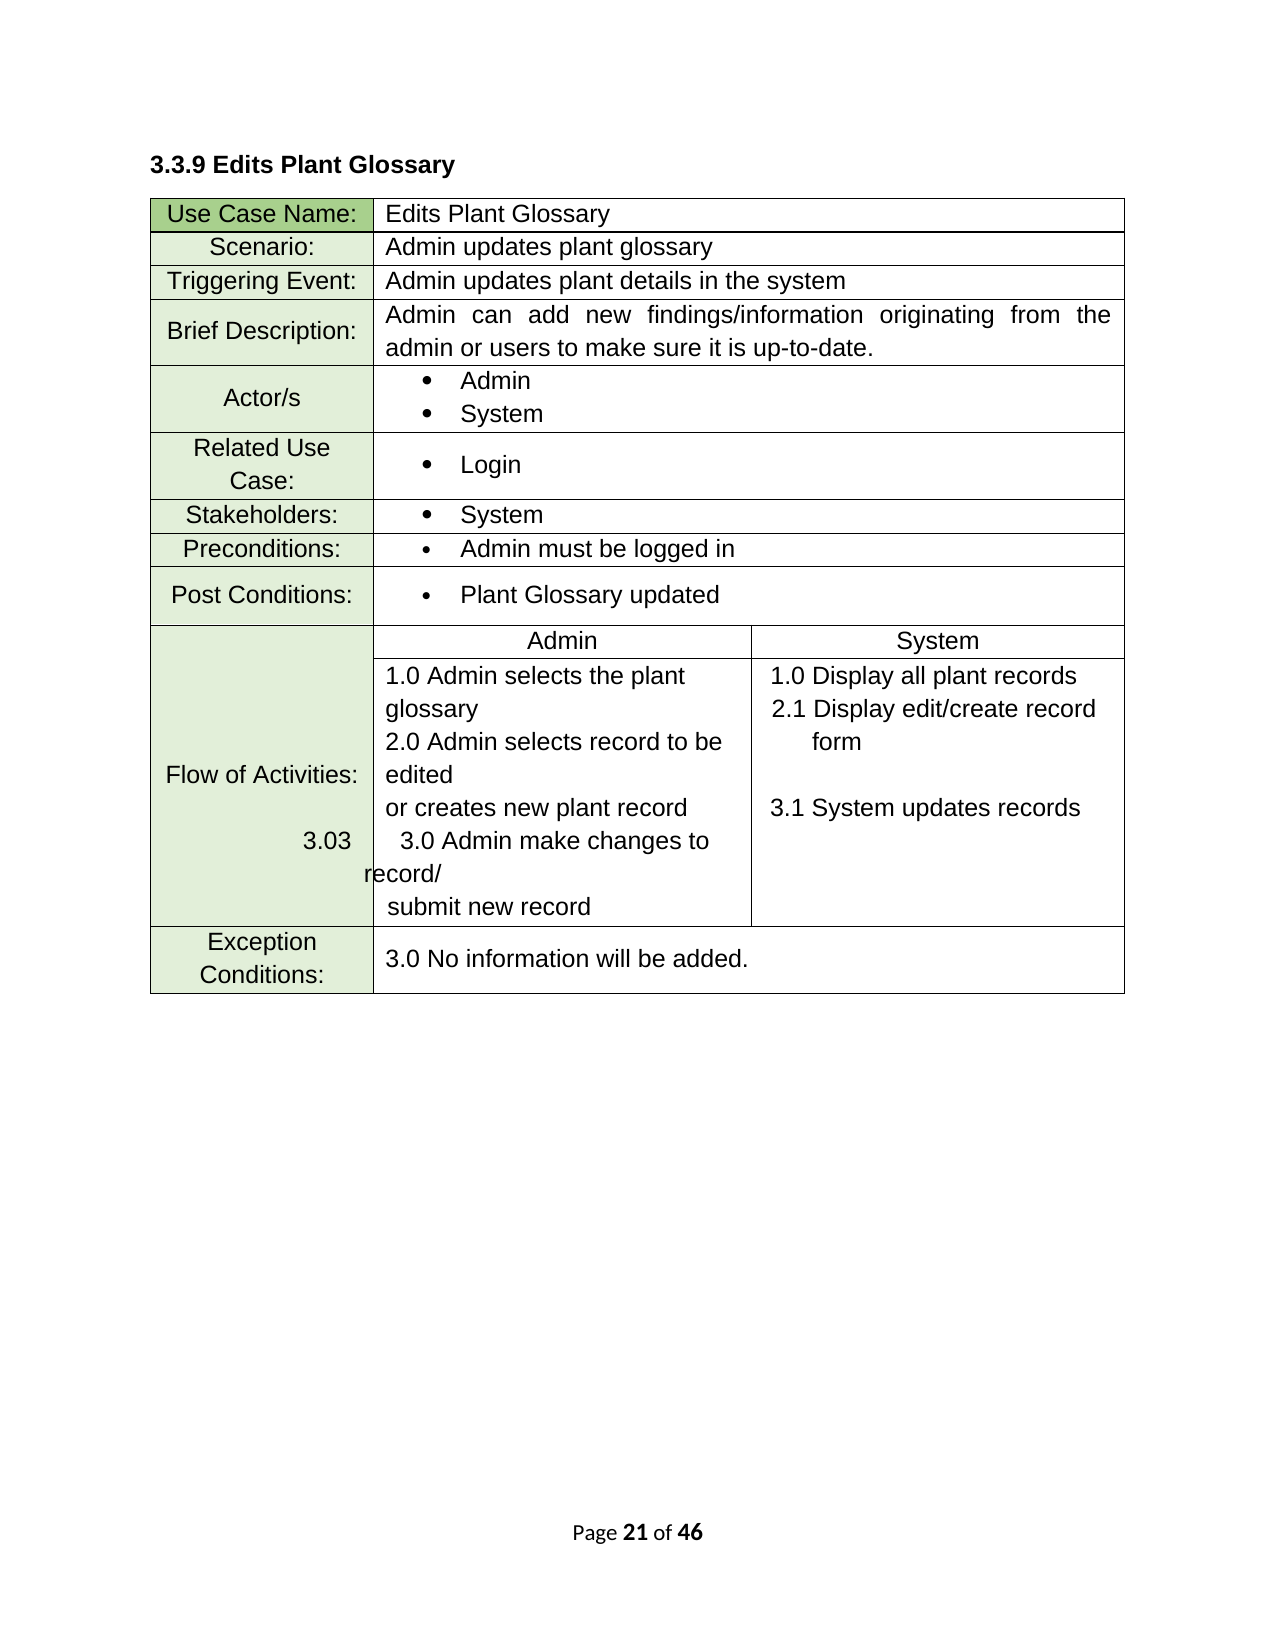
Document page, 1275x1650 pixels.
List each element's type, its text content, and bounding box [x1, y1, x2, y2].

table_cell Plant Glossary updated [374, 567, 1124, 624]
table_cell Admin System [374, 366, 1124, 432]
table_header Use Case Name: [151, 199, 373, 231]
table_cell Admin must be logged in [374, 534, 1124, 566]
table_cell Scenario: [151, 233, 373, 265]
table_cell System [374, 500, 1124, 533]
table_cell Admin updates plant details in the system [374, 266, 1124, 299]
table_cell Post Conditions: [151, 567, 373, 624]
table_cell 1.0 Display all plant records 2.1 Display edit/create record form 3.1 System updates records [752, 659, 1124, 926]
table_cell Admin can add new findings/information originating from the admin or users to make sure it is up-to-date. [374, 300, 1124, 365]
table_cell Related Use Case: [151, 433, 373, 499]
text 3.3.9 Edits Plant Glossary [150, 150, 1125, 179]
table_cell System [752, 626, 1124, 658]
table_cell Stakeholders: [151, 500, 373, 533]
table_cell Flow of Activities: [151, 626, 373, 926]
table_cell Triggering Event: [151, 266, 373, 299]
table_cell Brief Description: [151, 300, 373, 365]
table_cell Login [374, 433, 1124, 499]
table_cell Actor/s [151, 366, 373, 432]
table_cell Admin [374, 626, 751, 658]
table_header Edits Plant Glossary [374, 199, 1124, 231]
table_cell 3.0 No information will be added. [374, 927, 1124, 993]
table_cell Exception Conditions: [151, 927, 373, 993]
table_cell Admin updates plant glossary [374, 233, 1124, 265]
table_cell Preconditions: [151, 534, 373, 566]
table_cell 1.0 Admin selects the plant glossary 2.0 Admin selects record to be edited or creates new plant record 3.03 3.0 Admin make changes to record/ submit new record [374, 659, 751, 926]
